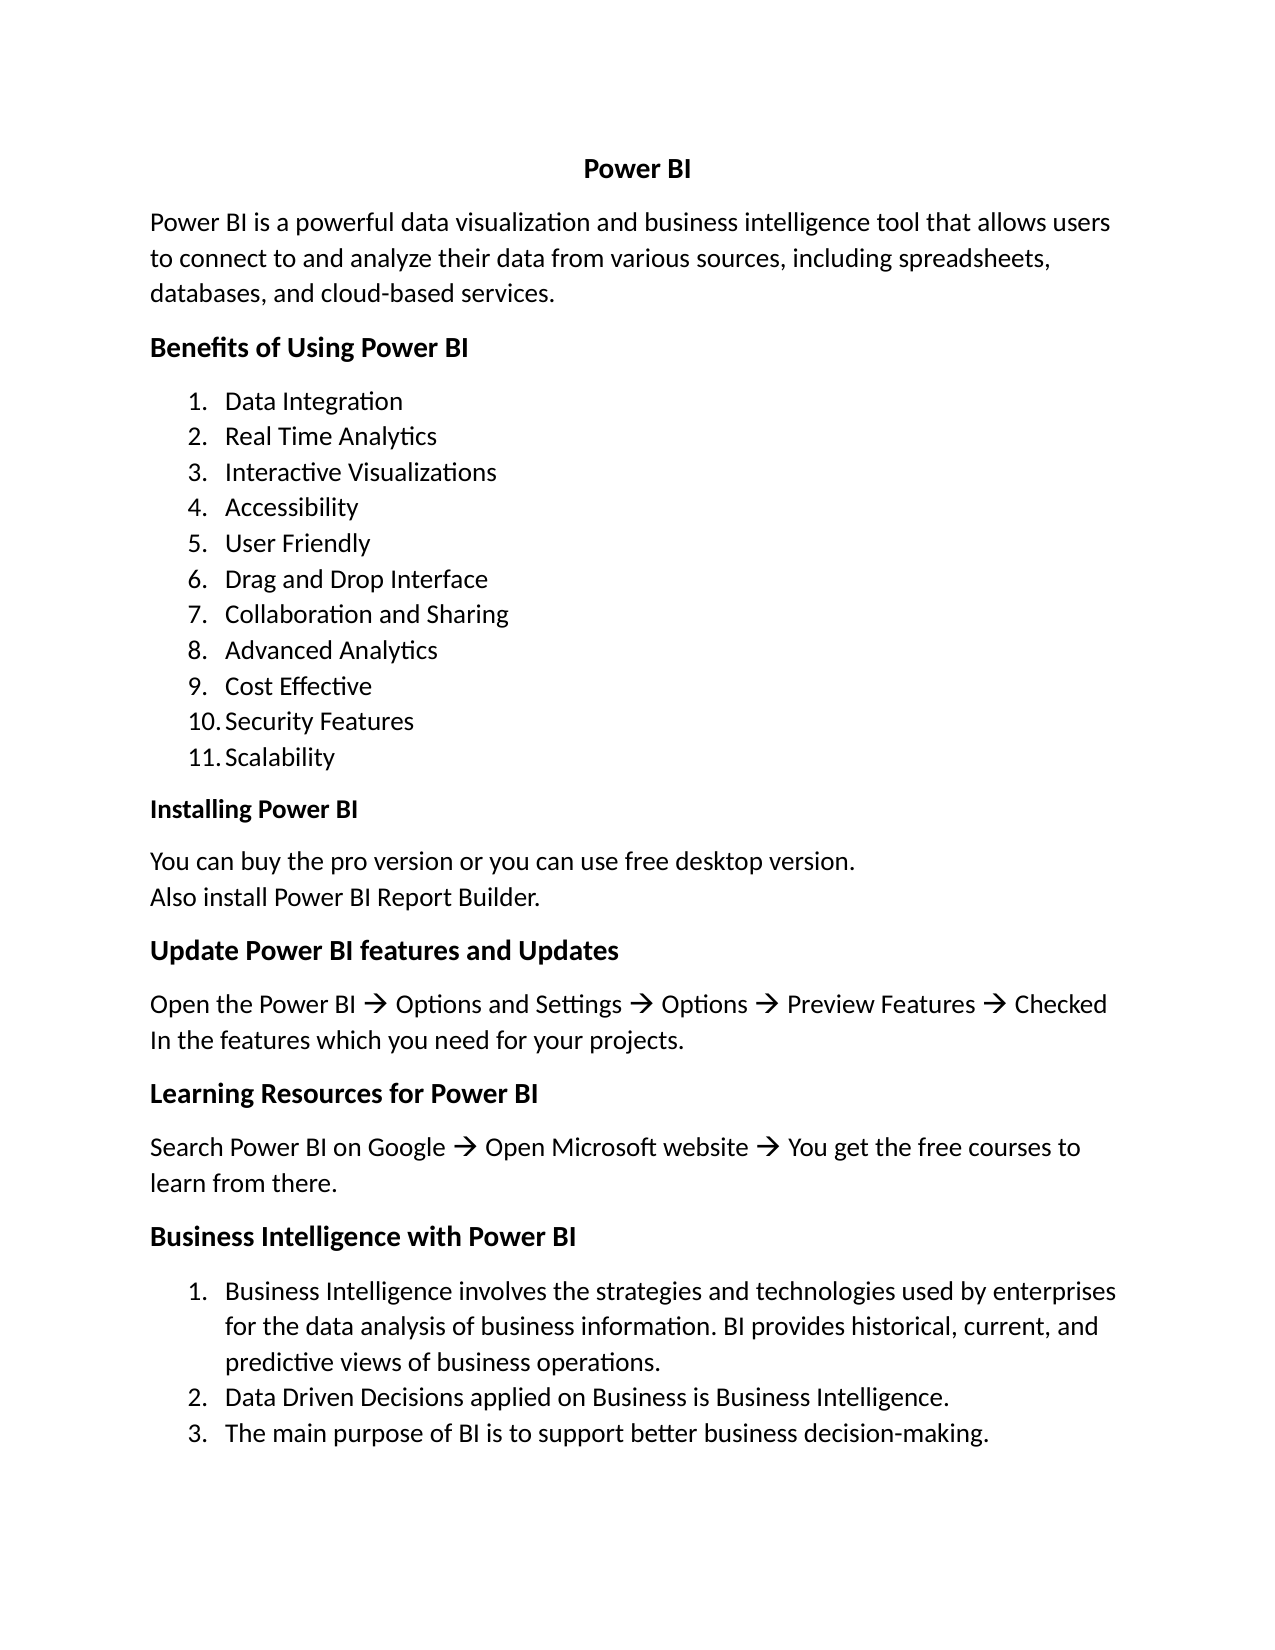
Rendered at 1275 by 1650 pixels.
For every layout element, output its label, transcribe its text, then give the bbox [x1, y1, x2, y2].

text Power BI is a powerful data visualization and business intelligence tool that allows users to connect to and analyze their data from various sources, including spreadsheets, databases, and cloud-based services. [150, 205, 1125, 309]
text Benefits of Using Power BI [150, 329, 1125, 364]
text You can buy the pro version or you can use free desktop version. Also install Power BI Report Builder. [150, 844, 1125, 913]
list Real Time Analytics [187, 419, 1125, 452]
list Data Driven Decisions applied on Business is Business Intelligence. [187, 1381, 1125, 1413]
text Update Power BI features and Updates [150, 932, 1125, 968]
list User Friendly [187, 526, 1125, 559]
text Search Power BI on Google Open Microsoft website You get the free courses to learn from there. [150, 1131, 1125, 1199]
text Learning Resources for Power BI [150, 1076, 1125, 1111]
list Collaboration and Sharing [187, 597, 1125, 631]
list Data Integration [187, 384, 1125, 417]
list Business Intelligence involves the strategies and technologies used by enterprises for the data analysis of business information. BI provides historical, current, and predictive views of business operations. [187, 1274, 1125, 1378]
text Power BI [150, 150, 1125, 186]
text Business Intelligence with Power BI [150, 1218, 1125, 1254]
list Drag and Drop Interface [187, 562, 1125, 595]
text Open the Power BI Options and Settings Options Preview Features Checked In the features which you need for your projects. [150, 988, 1125, 1056]
text Installing Power BI [150, 792, 1125, 825]
list Advanced Analytics [187, 633, 1125, 666]
list Scalability [187, 740, 1125, 773]
list Accessibility [187, 491, 1125, 524]
list Security Features [187, 704, 1125, 737]
list Interactive Visualizations [187, 455, 1125, 488]
list Cost Effective [187, 669, 1125, 702]
list The main purpose of BI is to support better business decision-making. [187, 1416, 1125, 1449]
